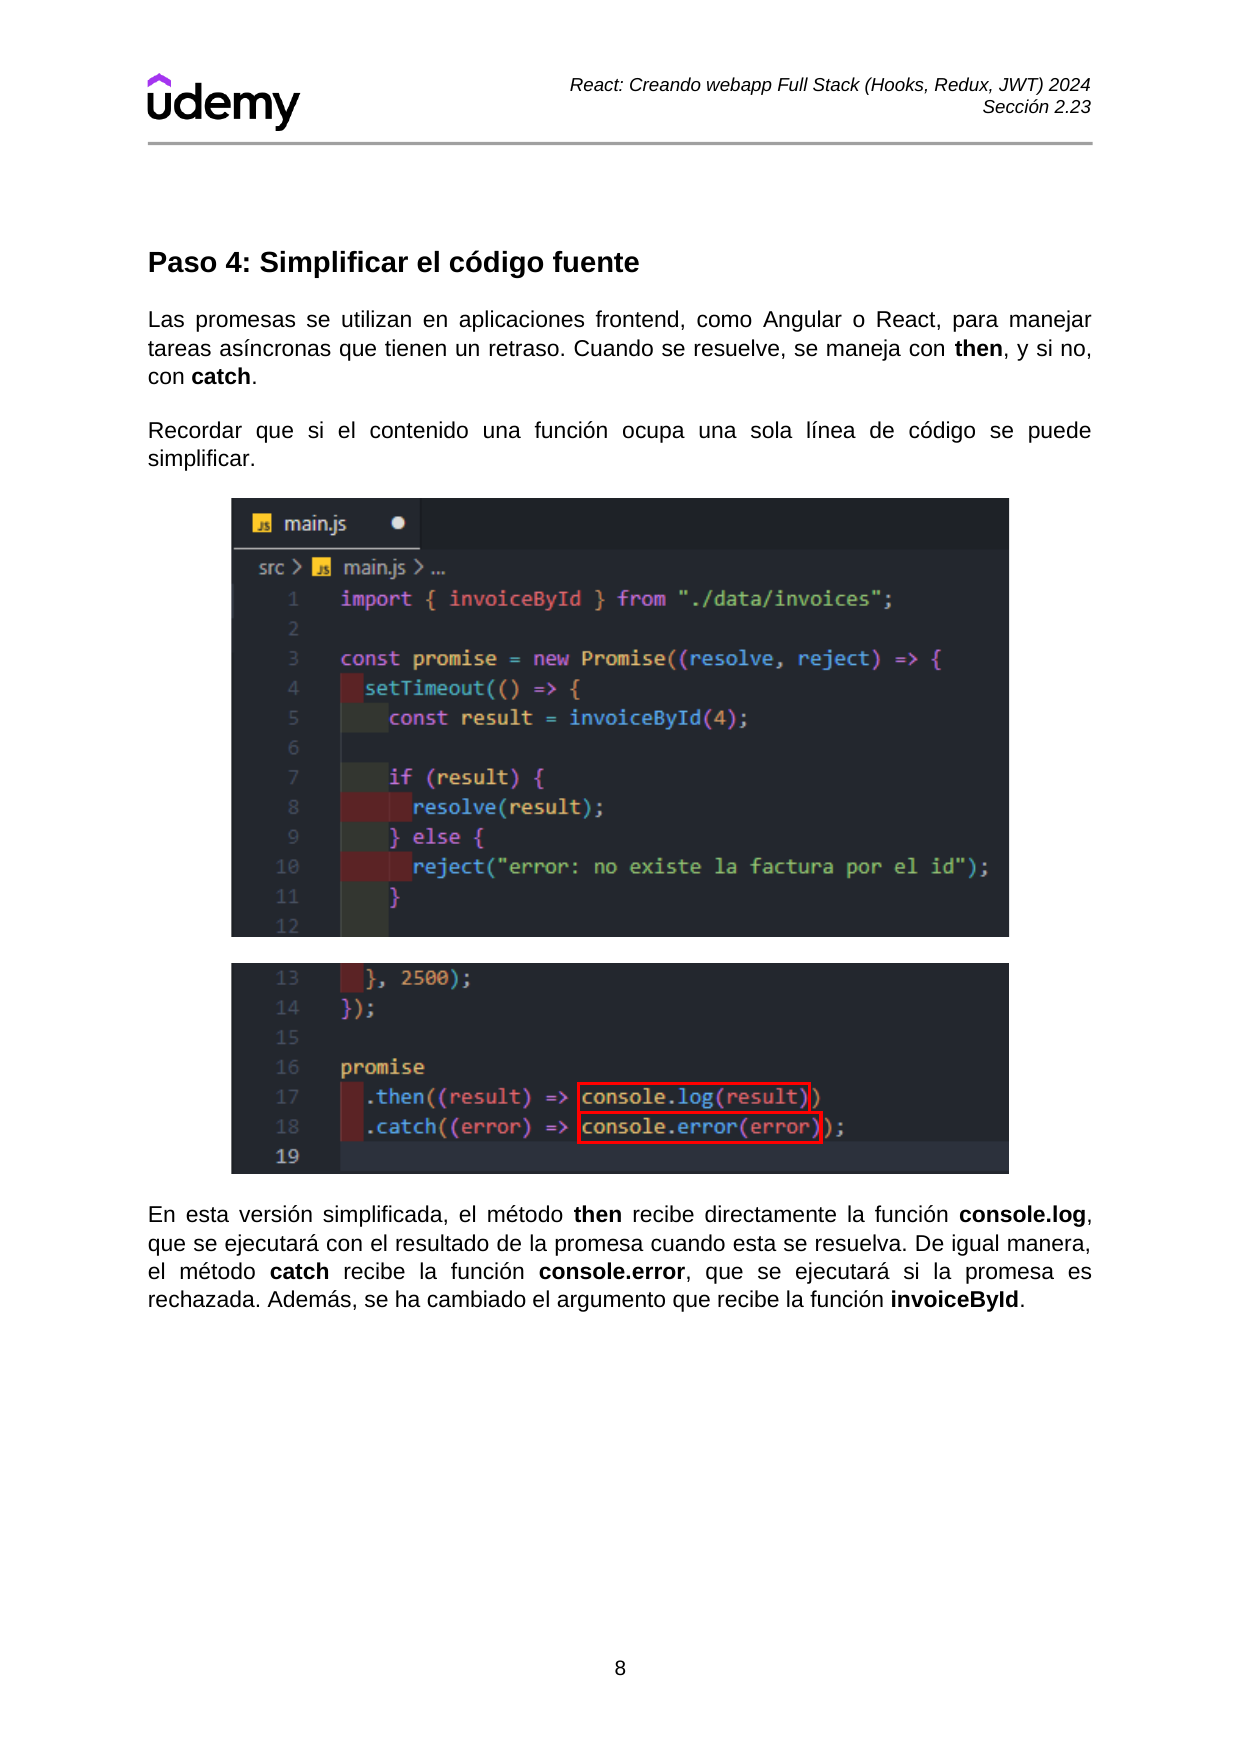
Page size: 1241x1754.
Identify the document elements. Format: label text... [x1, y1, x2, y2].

picture [231, 963, 1009, 1174]
picture [231, 498, 1010, 937]
text Las promesas se utilizan en aplicaciones frontend, como Angular o React, para manejar tareas asíncronas que tienen un retraso. Cuando se resuelve, se maneja con then, y si no, con catch. [148, 306, 1092, 389]
picture [147, 73, 301, 131]
text Recordar que si el contenido una función ocupa una sola línea de código se puede simplificar. [148, 417, 1092, 471]
text Paso 4: Simplificar el código fuente [148, 245, 1092, 279]
text En esta versión simplificada, el método then recibe directamente la función console.log, que se ejecutará con el resultado de la promesa cuando esta se resuelva. De igual manera, el método catch recibe la función console.error, que se ejecutará si la promesa es rechazada. Además, se ha cambiado el argumento que recibe la función invoiceById. [148, 1201, 1092, 1313]
